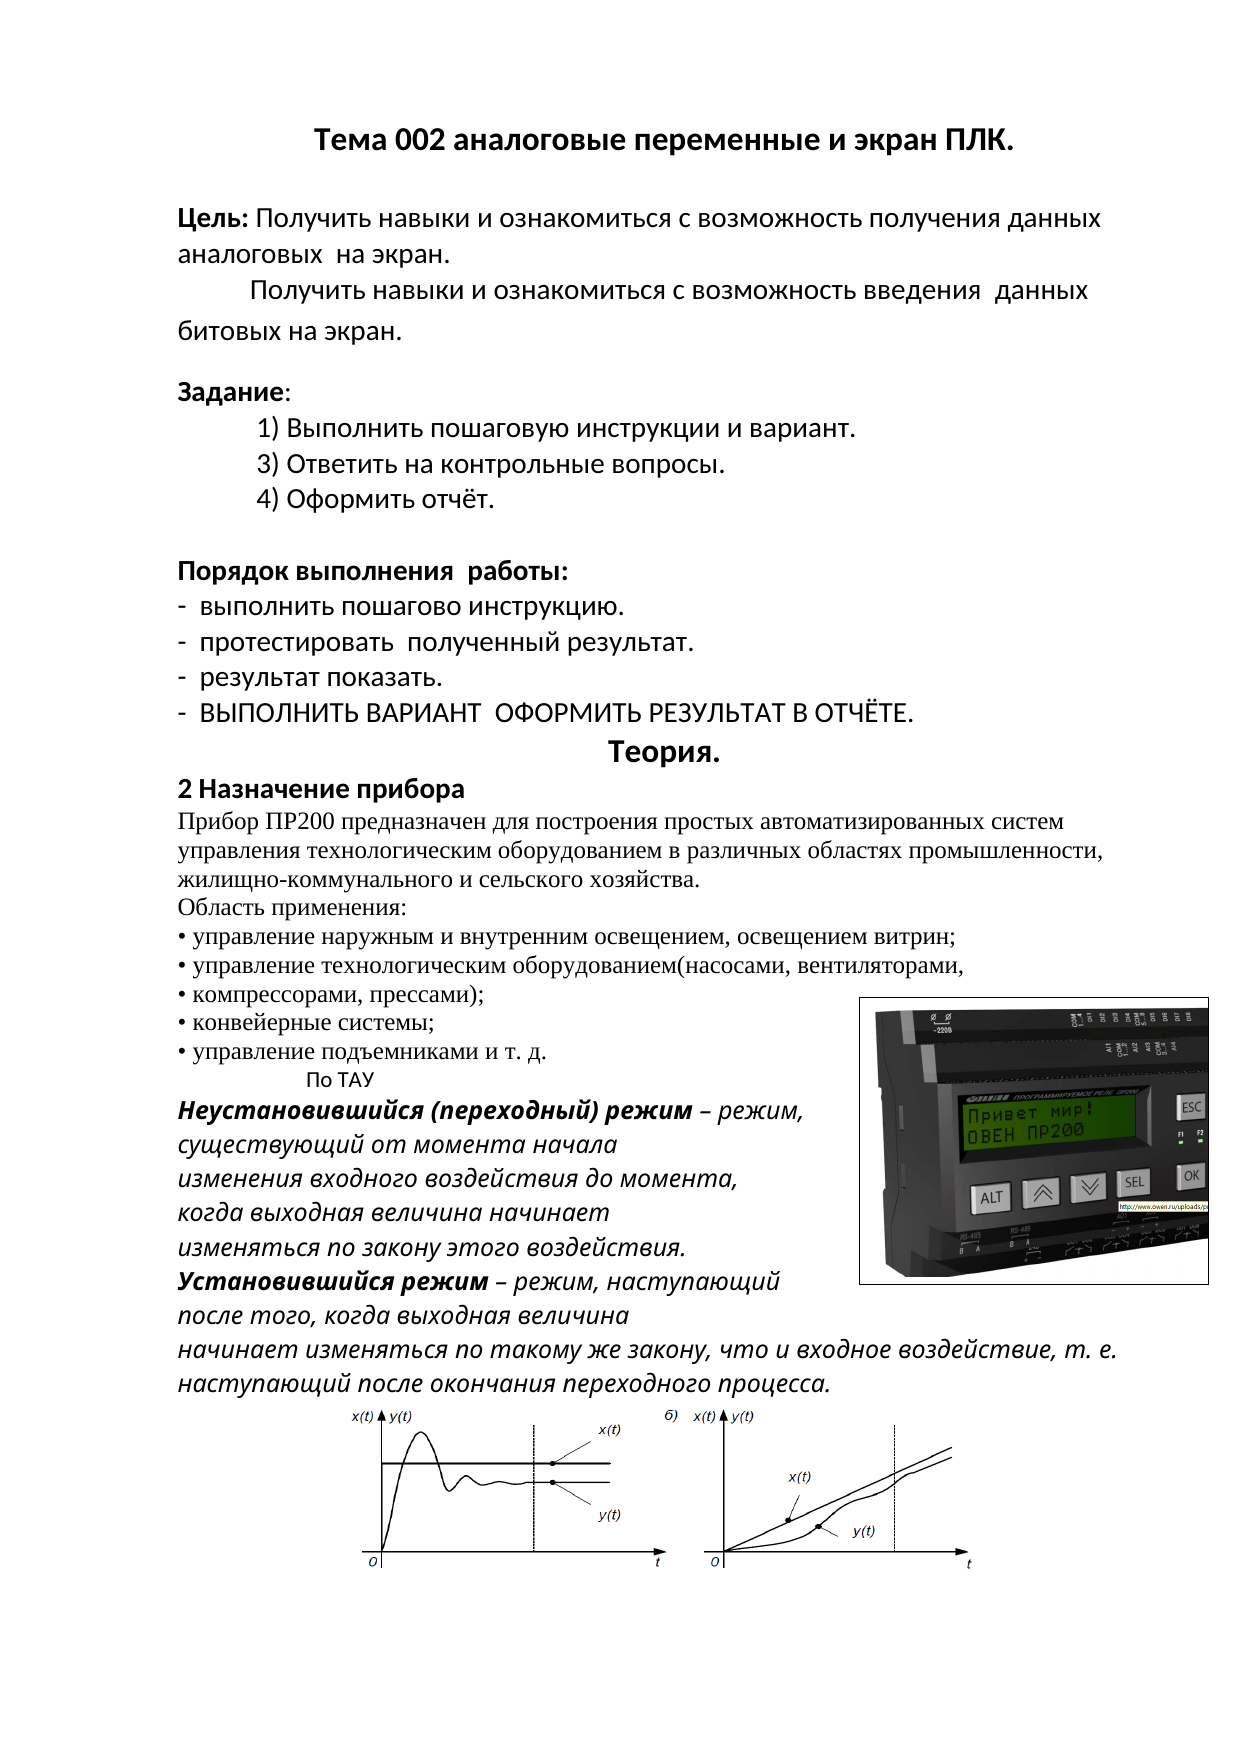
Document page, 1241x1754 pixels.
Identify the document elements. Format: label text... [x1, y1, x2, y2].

text существующий от момента начала [177, 1127, 859, 1161]
text Прибор ПР200 предназначен для построения простых автоматизированных систем управления технологическим оборудованием в различных областях промышленности, жилищно-коммунального и сельского хозяйства. [177, 806, 1152, 892]
text Область применения: [177, 892, 1152, 921]
text 1) Выполнить пошаговую инструкции и вариант. [177, 409, 1152, 445]
text 3) Ответить на контрольные вопросы. [177, 445, 1152, 480]
text • управление наружным и внутренним освещением, освещением витрин; [177, 921, 1152, 950]
text 2 Назначение прибора [177, 771, 1152, 806]
text • компрессорами, прессами); [177, 979, 1152, 1007]
text после того, когда выходная величина [177, 1297, 1152, 1331]
text Неустановившийся (переходный) режим – режим, [177, 1093, 859, 1127]
text Задание: [177, 373, 1152, 409]
text - выполнить пошагово инструкцию. [177, 587, 1152, 623]
text По ТАУ [177, 1065, 859, 1093]
text начинает изменяться по такому же закону, что и входное воздействие, т. е. наступающий после окончания переходного процесса. [177, 1331, 1152, 1399]
text • управление технологическим оборудованием(насосами, вентиляторами, [177, 950, 1152, 979]
text когда выходная величина начинает [177, 1195, 859, 1229]
text Установившийся режим – режим, наступающий [177, 1263, 1152, 1297]
text 4) Оформить отчёт. [177, 480, 1152, 516]
text - результат показать. [177, 658, 1152, 694]
text изменяться по закону этого воздействия. [177, 1229, 859, 1263]
text • конвейерные системы; [177, 1007, 859, 1036]
text Тема 002 аналоговые переменные и экран ПЛК. [177, 118, 1152, 159]
text Цель: Получить навыки и ознакомиться с возможность получения данных аналоговых на экран. [177, 199, 1152, 271]
text Порядок выполнения работы: [177, 552, 1152, 587]
text - ВЫПОЛНИТЬ ВАРИАНТ ОФОРМИТЬ РЕЗУЛЬТАТ В ОТЧЁТЕ. [177, 694, 1152, 730]
text Получить навыки и ознакомиться с возможность введения данных битовых на экран. [177, 271, 1152, 347]
picture [874, 1004, 1208, 1277]
text • управление подъемниками и т. д. [177, 1036, 859, 1065]
text изменения входного воздействия до момента, [177, 1161, 859, 1195]
text - протестировать полученный результат. [177, 623, 1152, 658]
text Теория. [177, 730, 1152, 771]
